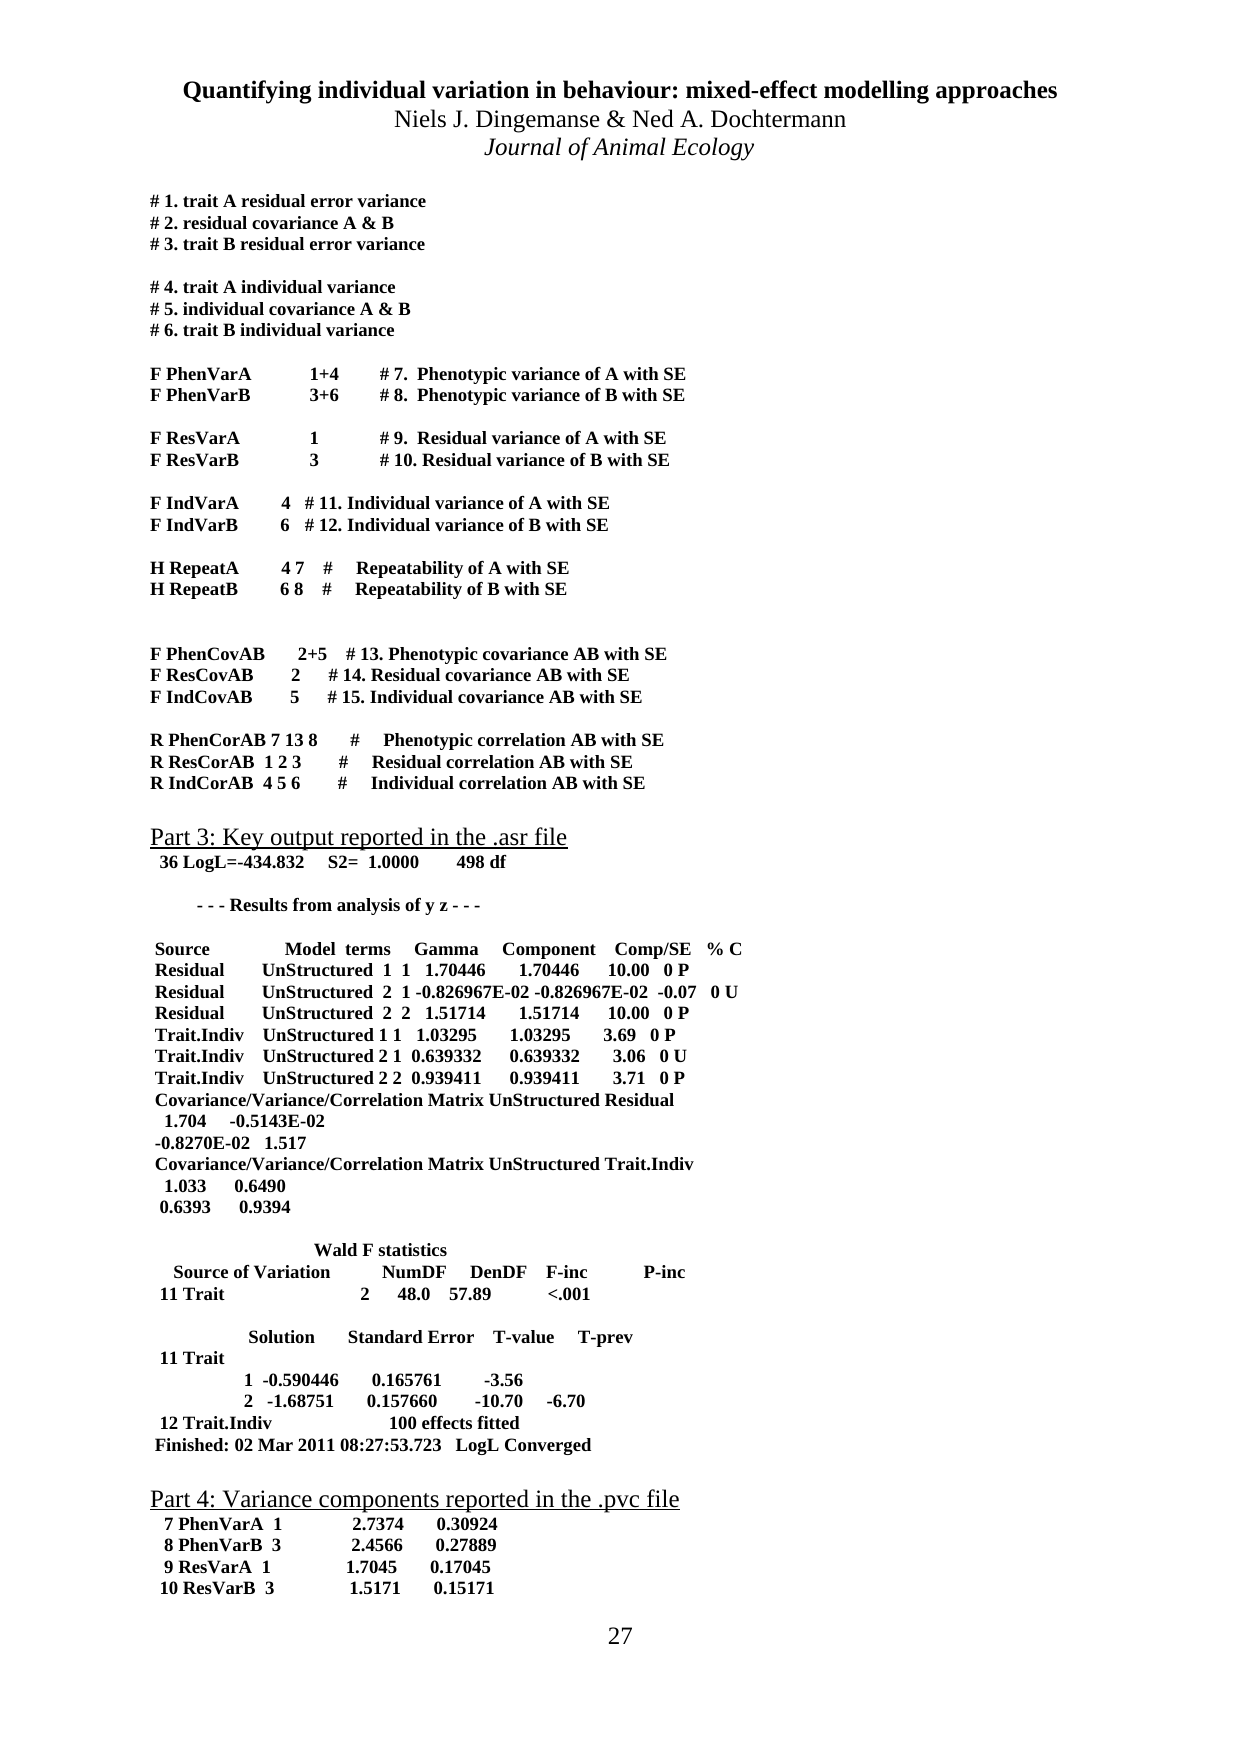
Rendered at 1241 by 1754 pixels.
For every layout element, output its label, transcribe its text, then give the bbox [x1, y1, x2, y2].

text # 4. trait A individual variance [150, 276, 1090, 298]
text Trait.Indiv UnStructured 2 2 0.939411 0.939411 3.71 0 P [150, 1067, 1090, 1088]
text F PhenVarB 3+6 # 8. Phenotypic variance of B with SE [150, 384, 1090, 406]
text 9 ResVarA 1 1.7045 0.17045 [150, 1556, 1090, 1577]
text # 6. trait B individual variance [150, 319, 1090, 341]
text - - - Results from analysis of y z - - - [150, 894, 1090, 916]
text 1.704 -0.5143E-02 [150, 1110, 1090, 1132]
text 7 PhenVarA 1 2.7374 0.30924 [150, 1512, 1090, 1534]
text R ResCorAB 1 2 3 # Residual correlation AB with SE [150, 751, 1090, 772]
text Source of Variation NumDF DenDF F-inc P-inc [150, 1261, 1090, 1282]
text Part 4: Variance components reported in the .pvc file [150, 1484, 1090, 1512]
text F PhenVarA 1+4 # 7. Phenotypic variance of A with SE [150, 362, 1090, 384]
text R PhenCorAB 7 13 8 # Phenotypic correlation AB with SE [150, 729, 1090, 751]
text Wald F statistics [150, 1239, 1090, 1261]
text 36 LogL=-434.832 S2= 1.0000 498 df [150, 851, 1090, 873]
text 1.033 0.6490 [150, 1175, 1090, 1196]
text Source Model terms Gamma Component Comp/SE % C [150, 937, 1090, 959]
text Residual UnStructured 2 2 1.51714 1.51714 10.00 0 P [150, 1002, 1090, 1024]
text -0.8270E-02 1.517 [150, 1132, 1090, 1153]
text 12 Trait.Indiv 100 effects fitted [150, 1412, 1090, 1433]
text F IndVarB 6 # 12. Individual variance of B with SE [150, 513, 1090, 535]
text # 1. trait A residual error variance [150, 190, 1090, 212]
text Finished: 02 Mar 2011 08:27:53.723 LogL Converged [150, 1433, 1090, 1455]
text Covariance/Variance/Correlation Matrix UnStructured Trait.Indiv [150, 1153, 1090, 1175]
text H RepeatA 4 7 # Repeatability of A with SE [150, 557, 1090, 578]
text R IndCorAB 4 5 6 # Individual correlation AB with SE [150, 772, 1090, 794]
text Trait.Indiv UnStructured 1 1 1.03295 1.03295 3.69 0 P [150, 1024, 1090, 1045]
text F IndCovAB 5 # 15. Individual covariance AB with SE [150, 686, 1090, 707]
text 1 -0.590446 0.165761 -3.56 [150, 1369, 1090, 1390]
text Trait.Indiv UnStructured 2 1 0.639332 0.639332 3.06 0 U [150, 1045, 1090, 1067]
text Solution Standard Error T-value T-prev [150, 1326, 1090, 1347]
text H RepeatB 6 8 # Repeatability of B with SE [150, 578, 1090, 600]
text Covariance/Variance/Correlation Matrix UnStructured Residual [150, 1088, 1090, 1110]
text Part 3: Key output reported in the .asr file [150, 822, 1090, 851]
text F PhenCovAB 2+5 # 13. Phenotypic covariance AB with SE [150, 643, 1090, 664]
text # 3. trait B residual error variance [150, 233, 1090, 255]
text 8 PhenVarB 3 2.4566 0.27889 [150, 1534, 1090, 1556]
text F IndVarA 4 # 11. Individual variance of A with SE [150, 492, 1090, 513]
text Residual UnStructured 1 1 1.70446 1.70446 10.00 0 P [150, 959, 1090, 981]
text Residual UnStructured 2 1 -0.826967E-02 -0.826967E-02 -0.07 0 U [150, 981, 1090, 1002]
text F ResCovAB 2 # 14. Residual covariance AB with SE [150, 664, 1090, 686]
text F ResVarB 3 # 10. Residual variance of B with SE [150, 449, 1090, 470]
text 0.6393 0.9394 [150, 1196, 1090, 1218]
text 2 -1.68751 0.157660 -10.70 -6.70 [150, 1390, 1090, 1412]
text # 5. individual covariance A & B [150, 298, 1090, 319]
text # 2. residual covariance A & B [150, 212, 1090, 233]
text 11 Trait 2 48.0 57.89 <.001 [150, 1282, 1090, 1304]
text 10 ResVarB 3 1.5171 0.15171 [150, 1577, 1090, 1599]
text 11 Trait [150, 1347, 1090, 1369]
text F ResVarA 1 # 9. Residual variance of A with SE [150, 427, 1090, 449]
